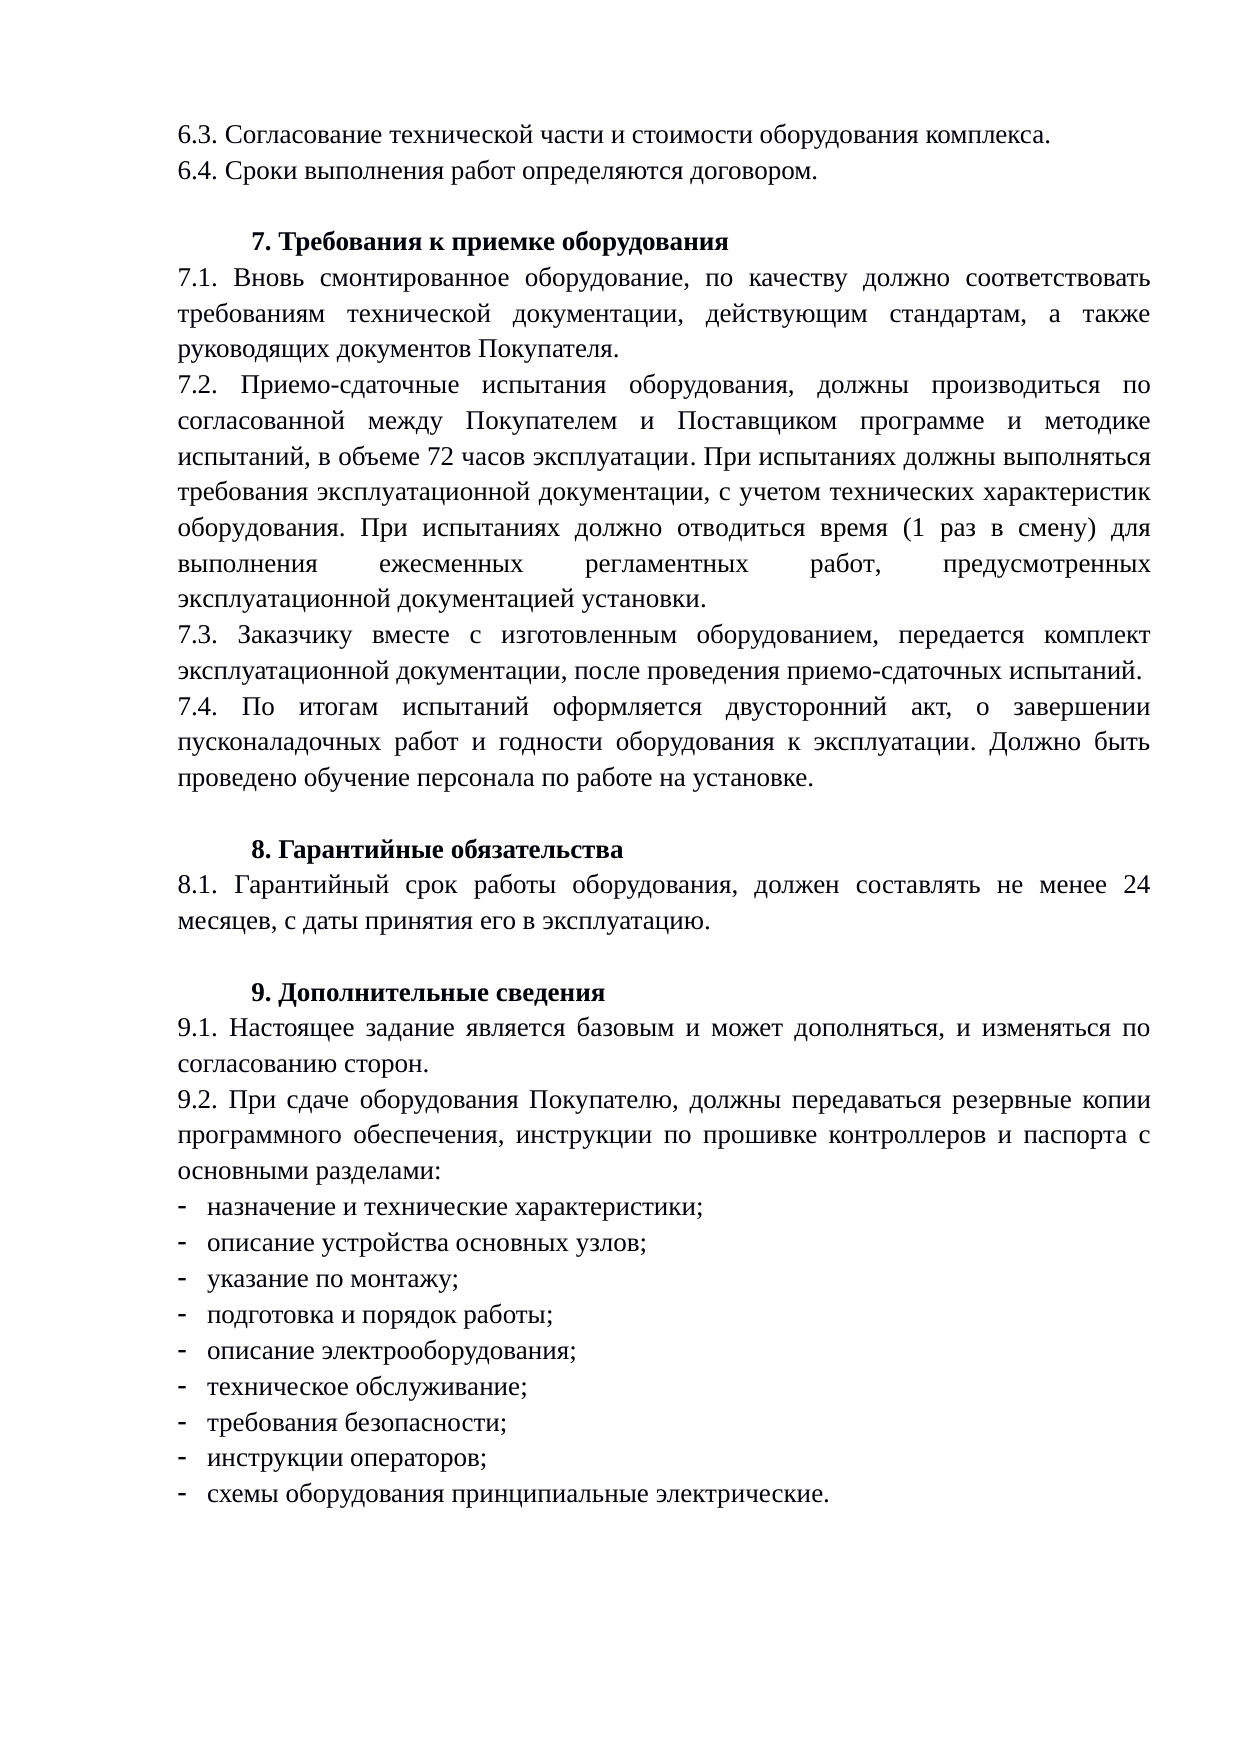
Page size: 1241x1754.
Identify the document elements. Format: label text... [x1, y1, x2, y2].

text 6.3. Согласование технической части и стоимости оборудования комплекса. [177, 118, 1152, 149]
list описание электрооборудования; [177, 1334, 1152, 1365]
text 9.2. При сдаче оборудования Покупателю, должны передаваться резервные копии программного обеспечения, инструкции по прошивке контроллеров и паспорта с основными разделами: [177, 1083, 1152, 1185]
list указание по монтажу; [177, 1262, 1152, 1293]
text 8. Гарантийные обязательства [177, 833, 1152, 864]
text 7.3. Заказчику вместе с изготовленным оборудованием, передается комплект эксплуатационной документации, после проведения приемо-сдаточных испытаний. [177, 618, 1152, 685]
list подготовка и порядок работы; [177, 1298, 1152, 1329]
list инструкции операторов; [177, 1442, 1152, 1473]
list техническое обслуживание; [177, 1370, 1152, 1401]
list назначение и технические характеристики; [177, 1190, 1152, 1221]
text 6.4. Сроки выполнения работ определяются договором. [177, 154, 1152, 185]
text 9. Дополнительные сведения [222, 976, 1152, 1007]
text 7.2. Приемо-сдаточные испытания оборудования, должны производиться по согласованной между Покупателем и Поставщиком программе и методике испытаний, в объеме 72 часов эксплуатации. При испытаниях должны выполняться требования эксплуатационной документации, с учетом технических характеристик оборудования. При испытаниях должно отводиться время (1 раз в смену) для выполнения ежесменных регламентных работ, предусмотренных эксплуатационной документацией установки. [177, 368, 1152, 614]
text 7.1. Вновь смонтированное оборудование, по качеству должно соответствовать требованиям технической документации, действующим стандартам, а также руководящих документов Покупателя. [177, 261, 1152, 364]
text 7. Требования к приемке оборудования [177, 225, 1152, 256]
text 7.4. По итогам испытаний оформляется двусторонний акт, о завершении пусконаладочных работ и годности оборудования к эксплуатации. Должно быть проведено обучение персонала по работе на установке. [177, 690, 1152, 792]
list схемы оборудования принципиальные электрические. [177, 1477, 1152, 1509]
text 8.1. Гарантийный срок работы оборудования, должен составлять не менее 24 месяцев, с даты принятия его в эксплуатацию. [177, 868, 1152, 935]
text 9.1. Настоящее задание является базовым и может дополняться, и изменяться по согласованию сторон. [177, 1011, 1152, 1078]
list описание устройства основных узлов; [177, 1226, 1152, 1257]
list требования безопасности; [177, 1406, 1152, 1437]
